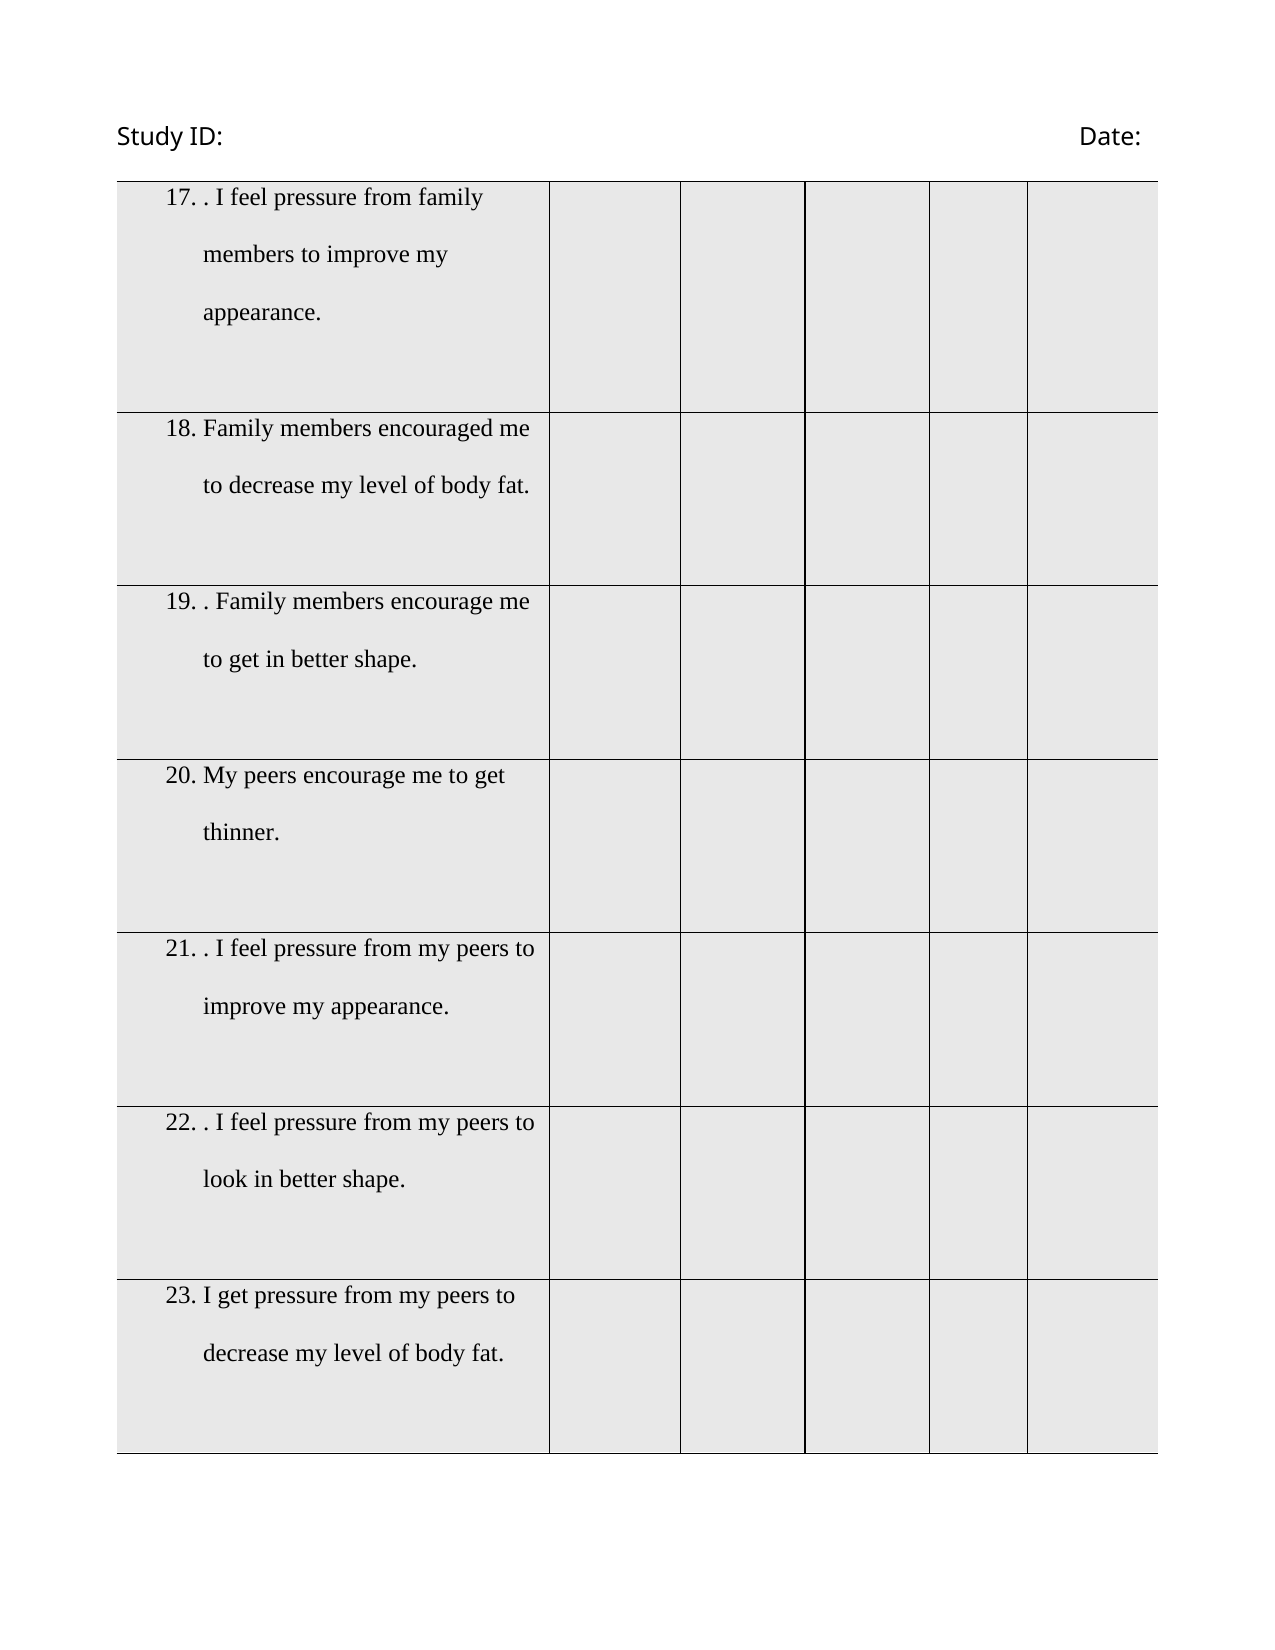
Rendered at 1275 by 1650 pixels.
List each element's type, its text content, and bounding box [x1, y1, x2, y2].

table_cell [1028, 1107, 1158, 1279]
table_cell [1028, 760, 1158, 932]
table_cell [806, 413, 929, 585]
table_cell [550, 760, 680, 932]
table_cell [806, 1107, 929, 1279]
table_cell My peers encourage me to get thinner. [117, 760, 549, 932]
table_cell . Family members encourage me to get in better shape. [117, 586, 549, 759]
table_cell [1028, 413, 1158, 585]
table_cell [681, 933, 804, 1106]
table_cell [681, 413, 804, 585]
table_cell [681, 760, 804, 932]
table_cell [1028, 1280, 1158, 1452]
table_cell Family members encouraged me to decrease my level of body fat. [117, 413, 549, 585]
table_cell [550, 586, 680, 759]
table_cell . I feel pressure from my peers to improve my appearance. [117, 933, 549, 1106]
table_cell [806, 182, 929, 412]
table_cell [681, 1107, 804, 1279]
table_cell [930, 1280, 1027, 1452]
table_cell [806, 933, 929, 1106]
table_cell [930, 760, 1027, 932]
table_cell [550, 933, 680, 1106]
table_cell [550, 182, 680, 412]
table_cell [1028, 933, 1158, 1106]
table_cell [1028, 586, 1158, 759]
table_cell [806, 1280, 929, 1452]
table_cell [550, 1107, 680, 1279]
table_cell I get pressure from my peers to decrease my level of body fat. [117, 1280, 549, 1452]
table_cell [1028, 182, 1158, 412]
table_cell [930, 933, 1027, 1106]
table_cell [806, 760, 929, 932]
table_cell [930, 413, 1027, 585]
table_cell [806, 586, 929, 759]
table_cell [681, 182, 804, 412]
table_cell [681, 586, 804, 759]
table_cell . I feel pressure from my peers to look in better shape. [117, 1107, 549, 1279]
table_cell [550, 413, 680, 585]
table_cell [681, 1280, 804, 1452]
table_cell [930, 1107, 1027, 1279]
table_cell [930, 182, 1027, 412]
table_cell [930, 586, 1027, 759]
table_cell . I feel pressure from family members to improve my appearance. [117, 182, 549, 412]
table_cell [550, 1280, 680, 1452]
